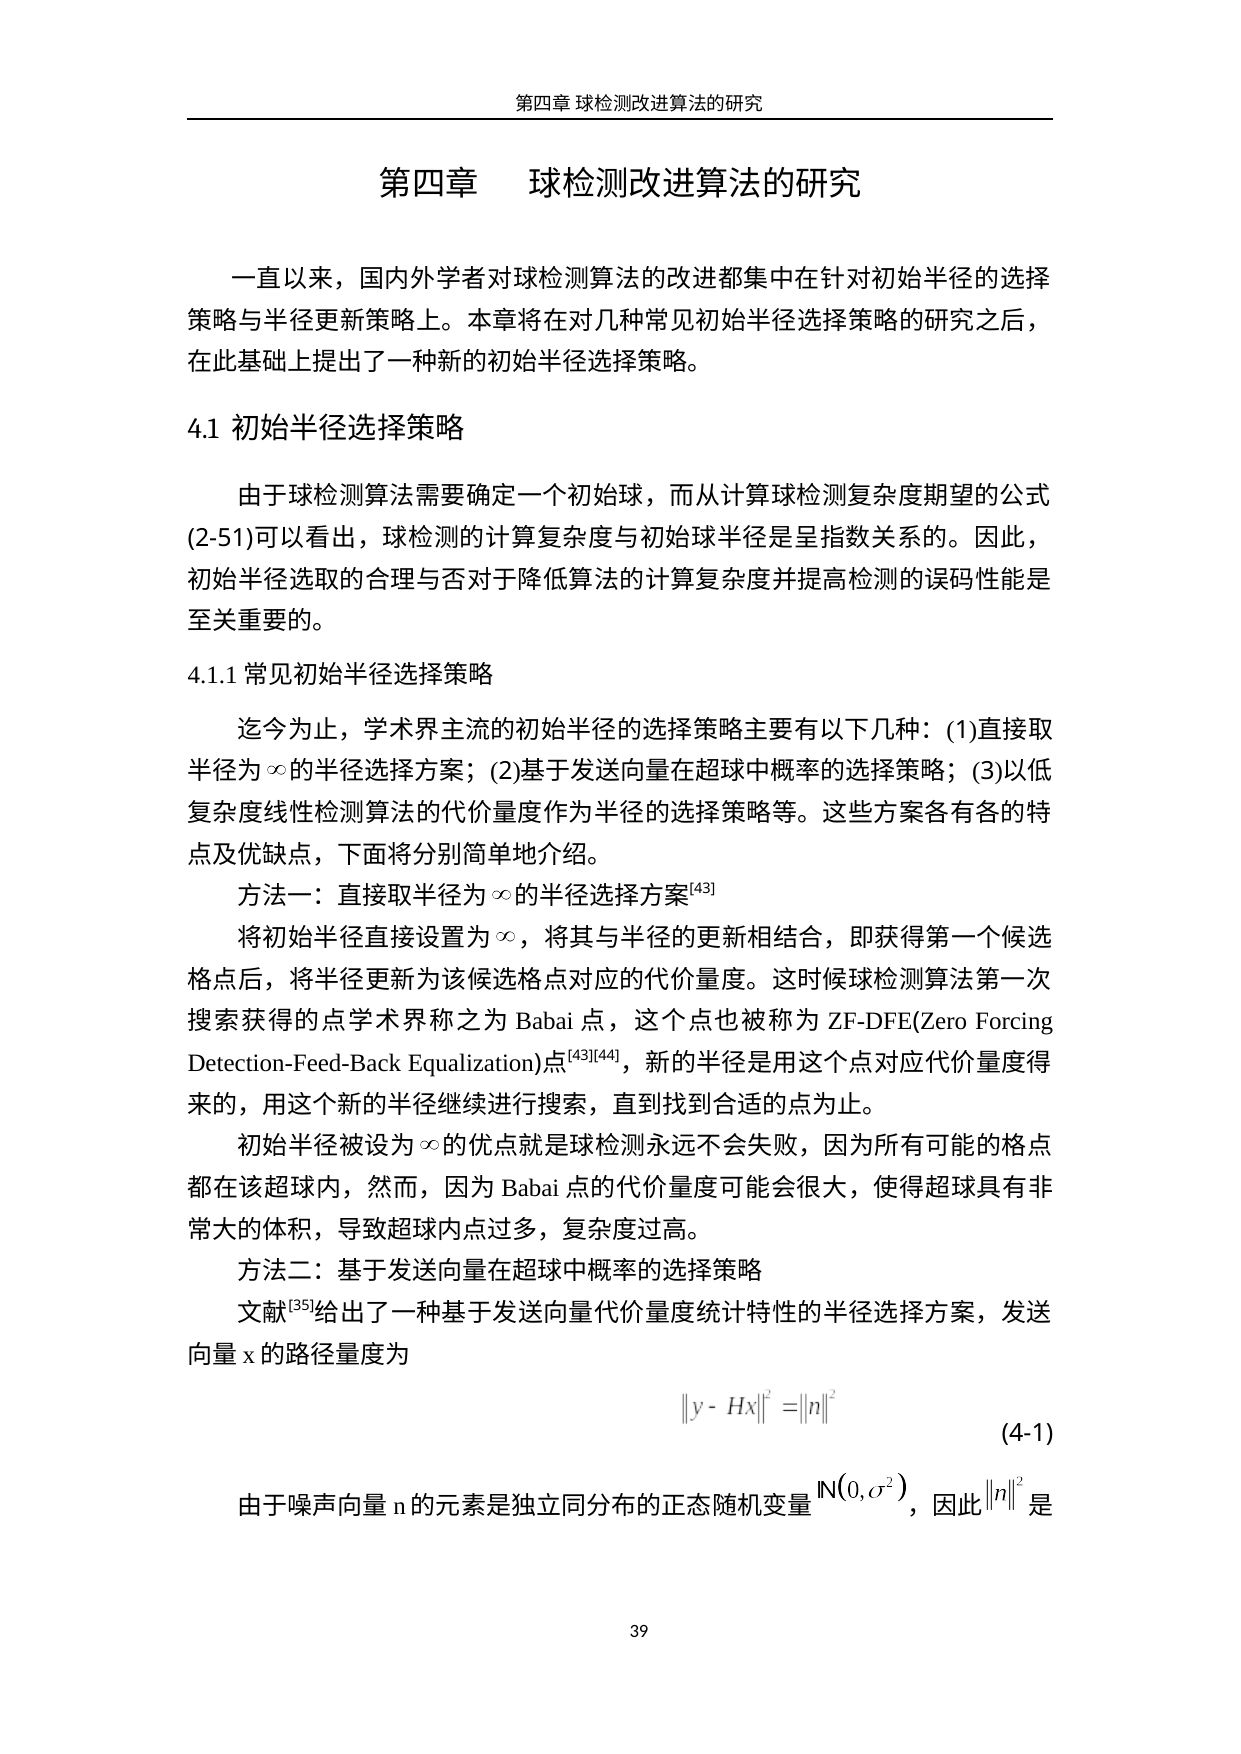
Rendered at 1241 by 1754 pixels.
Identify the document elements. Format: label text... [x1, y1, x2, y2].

text 方法二：基于发送向量在超球中概率的选择策略 [187, 1246, 1053, 1288]
text 将初始半径直接设置为，将其与半径的更新相结合，即获得第一个候选格点后，将半径更新为该候选格点对应的代价量度。这时候球检测算法第一次搜索获得的点学术界称之为Babai点，这个点也被称为ZF-DFE(Zero Forcing Detection-Feed-Back Equalization)点[43][44]，新的半径是用这个点对应代价量度得来的，用这个新的半径继续进行搜索，直到找到合适的点为止。 [187, 913, 1053, 1121]
subtitle 4.1 初始半径选择策略 [187, 404, 1053, 446]
text 文献[35]给出了一种基于发送向量代价量度统计特性的半径选择方案，发送向量x的路径量度为 [187, 1288, 1053, 1371]
subtitle 球检测改进算法的研究 [187, 162, 1053, 204]
text 一直以来，国内外学者对球检测算法的改进都集中在针对初始半径的选择策略与半径更新策略上。本章将在对几种常见初始半径选择策略的研究之后，在此基础上提出了一种新的初始半径选择策略。 [187, 254, 1053, 379]
text 方法一：直接取半径为的半径选择方案[43] [187, 871, 1053, 913]
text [187, 1470, 1053, 1522]
subtitle 4.1.1 常见初始半径选择策略 [187, 651, 1053, 692]
text 由于球检测算法需要确定一个初始球，而从计算球检测复杂度期望的公式(2-51)可以看出，球检测的计算复杂度与初始球半径是呈指数关系的。因此，初始半径选取的合理与否对于降低算法的计算复杂度并提高检测的误码性能是至关重要的。 [187, 471, 1053, 638]
text 迄今为止，学术界主流的初始半径的选择策略主要有以下几种：(1)直接取半径为的半径选择方案；(2)基于发送向量在超球中概率的选择策略；(3)以低复杂度线性检测算法的代价量度作为半径的选择策略等。这些方案各有各的特点及优缺点，下面将分别简单地介绍。 [187, 705, 1053, 871]
text 初始半径被设为的优点就是球检测永远不会失败，因为所有可能的格点都在该超球内，然而，因为Babai点的代价量度可能会很大，使得超球具有非常大的体积，导致超球内点过多，复杂度过高。 [187, 1121, 1053, 1246]
text (4-1) [187, 1384, 1053, 1449]
